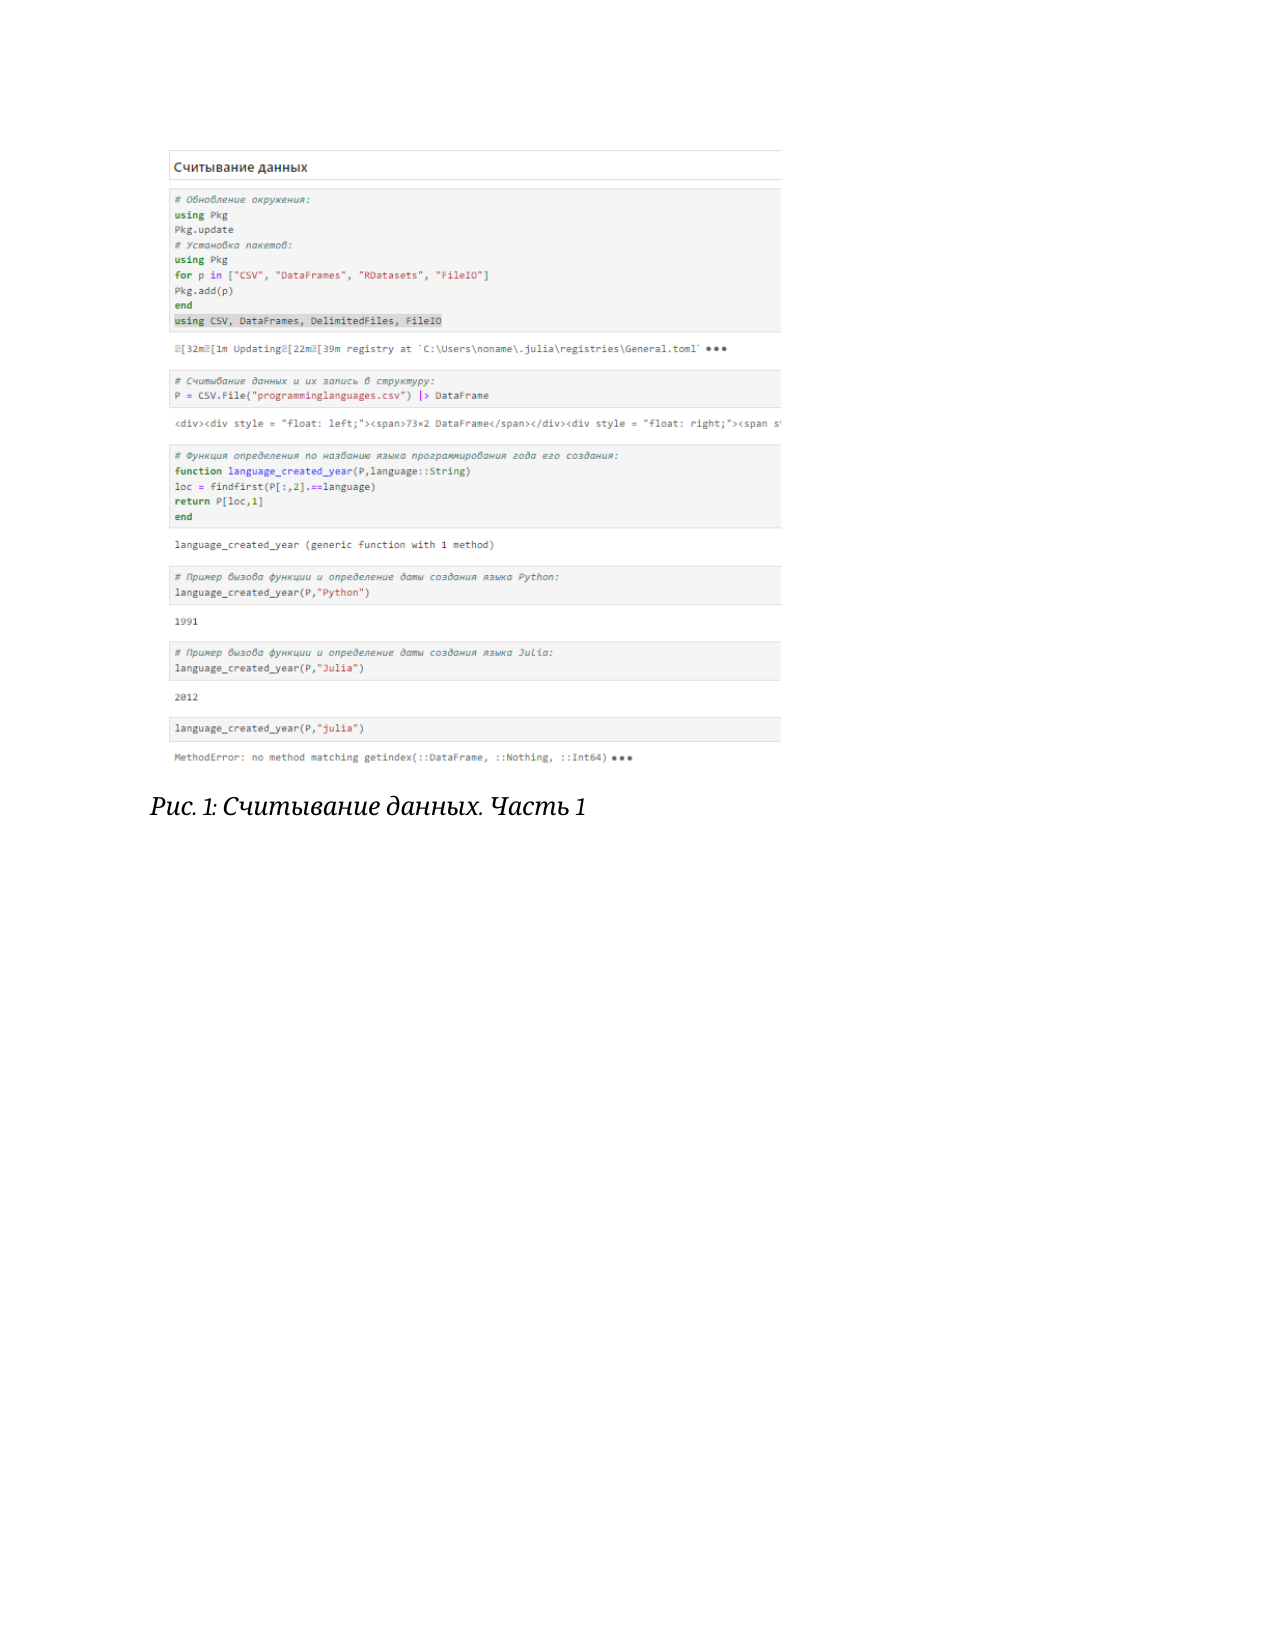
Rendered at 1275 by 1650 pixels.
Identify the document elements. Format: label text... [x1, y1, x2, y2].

text Рис. 1: Считывание данных. Часть 1 [150, 793, 1125, 821]
picture [168, 150, 782, 772]
